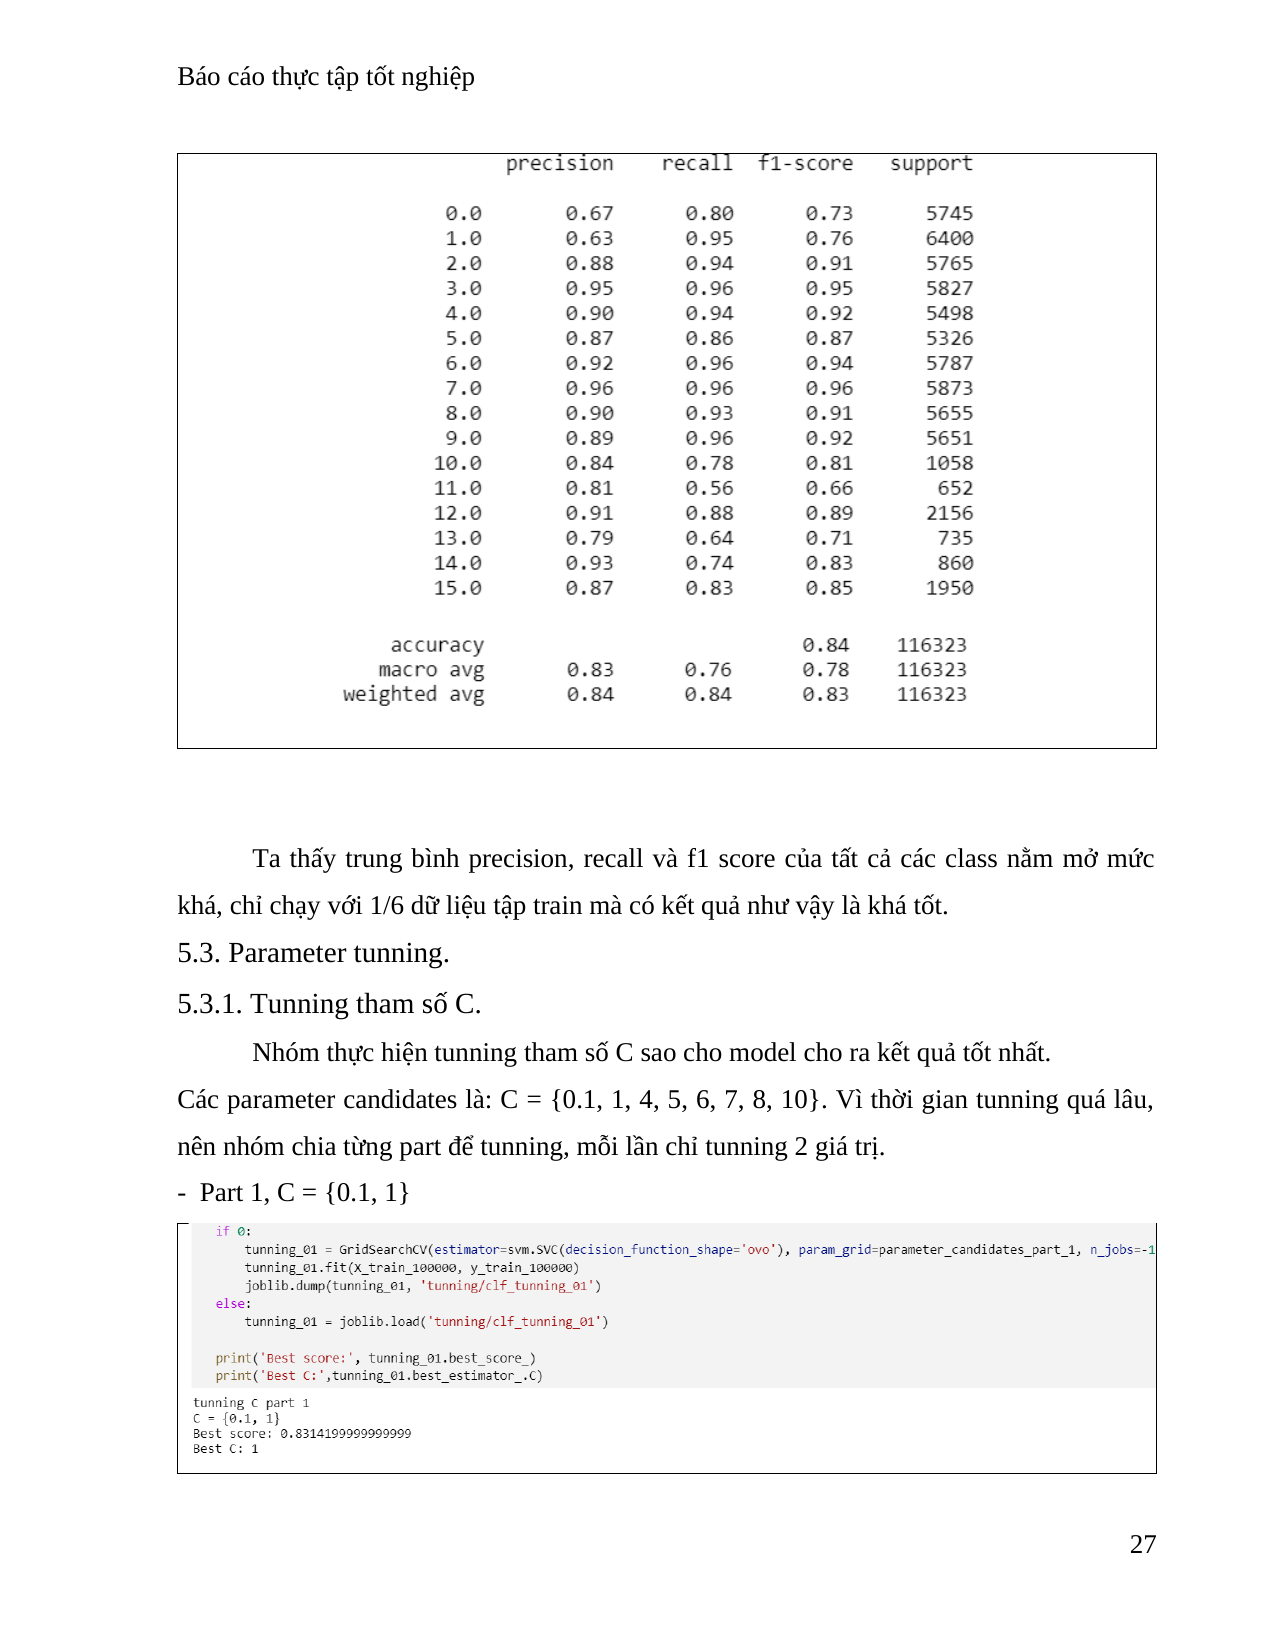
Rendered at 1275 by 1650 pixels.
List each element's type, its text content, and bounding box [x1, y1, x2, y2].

table_header [178, 1224, 1156, 1472]
picture [430, 154, 1005, 606]
text Nhóm thực hiện tunning tham số C sao cho model cho ra kết quả tốt nhất. [177, 1036, 1156, 1067]
text 5.3. Parameter tunning. [177, 936, 1156, 969]
text Các parameter candidates là: C = {0.1, 1, 4, 5, 6, 7, 8, 10}. Vì thời gian tunning quá lâu, nên nhóm chia từng part để tunning, mỗi lần chỉ tunning 2 giá trị. [177, 1083, 1156, 1161]
picture [188, 1223, 1156, 1457]
picture [336, 621, 998, 733]
text Ta thấy trung bình precision, recall và f1 score của tất cả các class nằm mở mức khá, chỉ chạy với 1/6 dữ liệu tập train mà có kết quả như vậy là khá tốt. [177, 842, 1156, 920]
text 5.3.1. Tunning tham số C. [177, 986, 1156, 1019]
text - Part 1, C = {0.1, 1} [177, 1176, 1156, 1207]
table_header [178, 154, 1156, 748]
